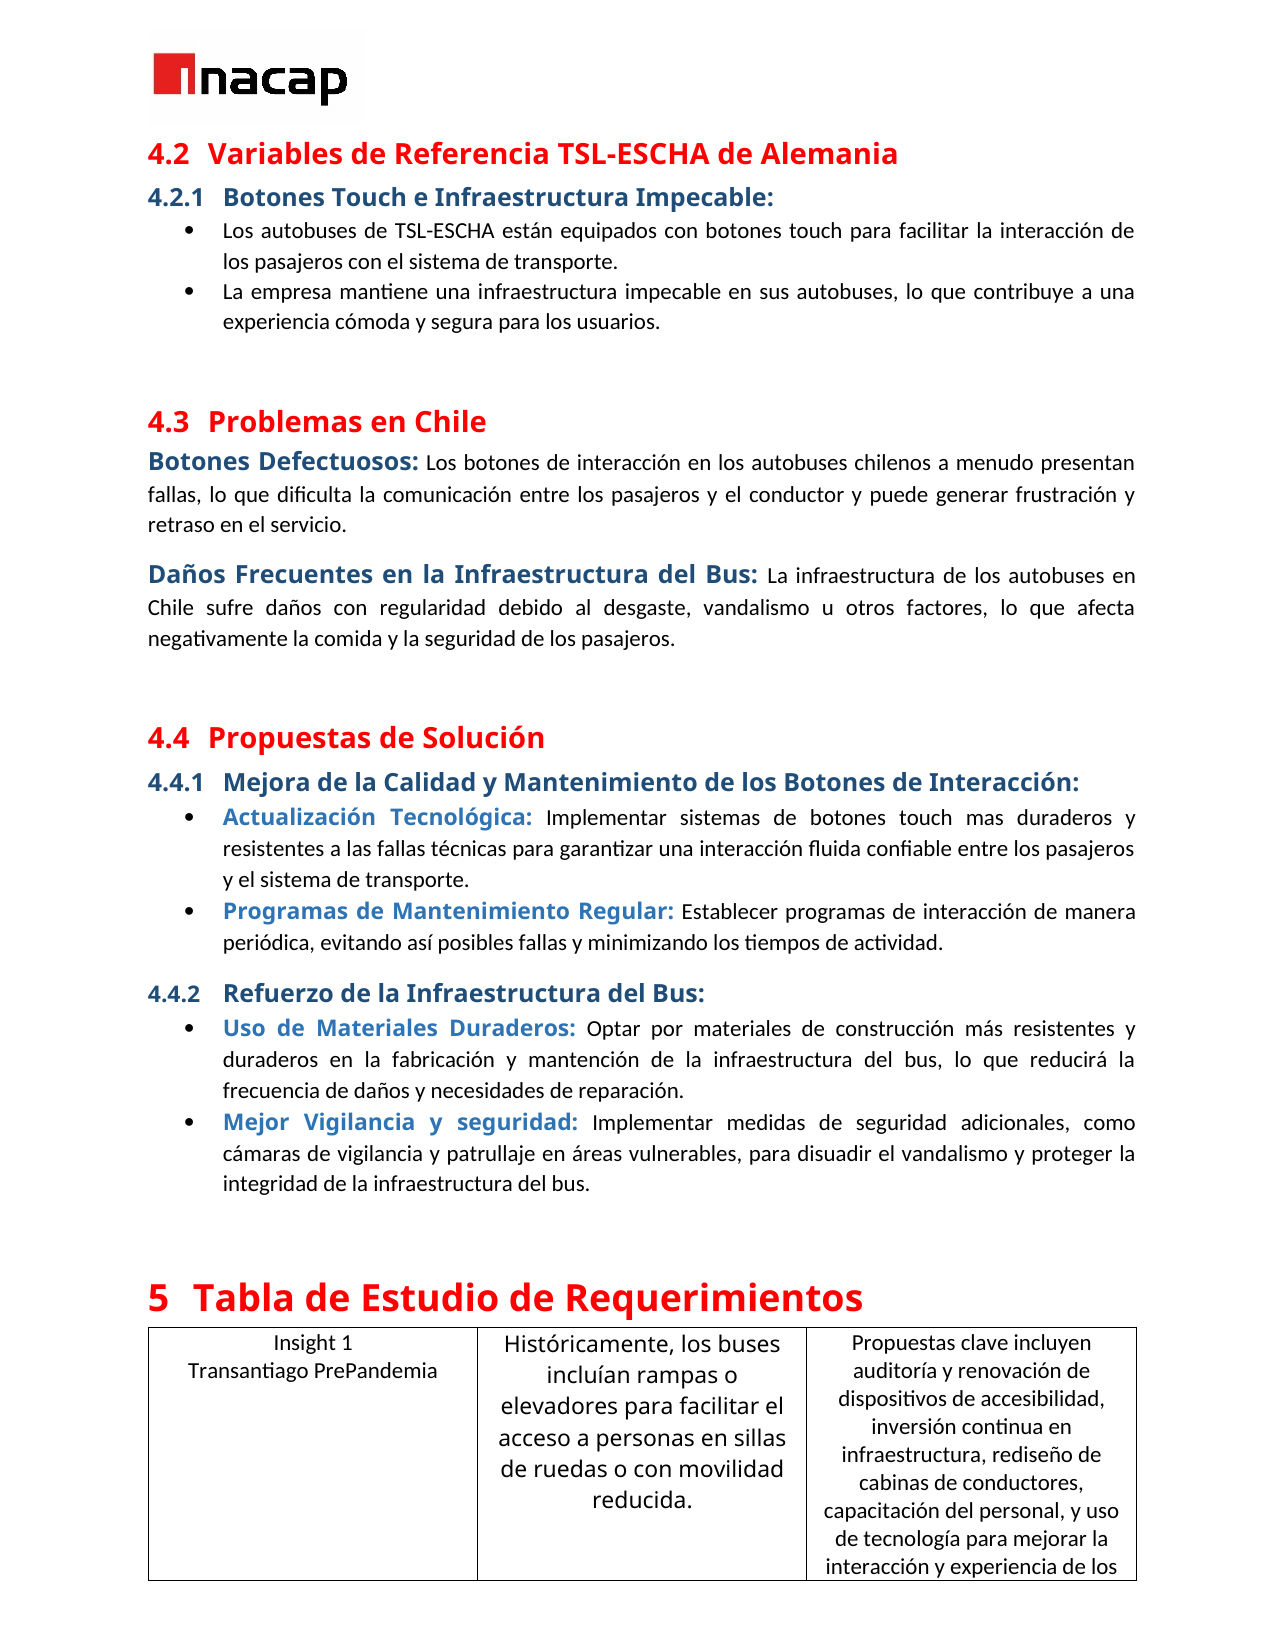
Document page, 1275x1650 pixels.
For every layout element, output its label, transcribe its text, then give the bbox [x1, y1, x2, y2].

picture [147, 28, 370, 130]
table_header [807, 1328, 1136, 1580]
list Uso de Materiales Duraderos: Optar por materiales de construcción más resistentes y duraderos en la fabricación y mantención de la infraestructura del bus, lo que reducirá la frecuencia de daños y necesidades de reparación. [185, 1012, 1137, 1104]
subtitle Variables de Referencia TSL-ESCHA de Alemania [148, 133, 1137, 173]
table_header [478, 1328, 806, 1580]
text Daños Frecuentes en la Infraestructura del Bus: La infraestructura de los autobuses en Chile sufre daños con regularidad debido al desgaste, vandalismo u otros factores, lo que afecta negativamente la comida y la seguridad de los pasajeros. [148, 557, 1137, 652]
subtitle Refuerzo de la Infraestructura del Bus: [148, 975, 1137, 1009]
list Mejor Vigilancia y seguridad: Implementar medidas de seguridad adicionales, como cámaras de vigilancia y patrullaje en áreas vulnerables, para disuadir el vandalismo y proteger la integridad de la infraestructura del bus. [185, 1106, 1137, 1198]
subtitle Problemas en Chile [148, 401, 1137, 441]
list Programas de Mantenimiento Regular: Establecer programas de interacción de manera periódica, evitando así posibles fallas y minimizando los tiempos de actividad. [185, 895, 1137, 956]
list La empresa mantiene una infraestructura impecable en sus autobuses, lo que contribuye a una experiencia cómoda y segura para los usuarios. [185, 277, 1137, 335]
list Actualización Tecnológica: Implementar sistemas de botones touch mas duraderos y resistentes a las fallas técnicas para garantizar una interacción fluida confiable entre los pasajeros y el sistema de transporte. [185, 801, 1137, 893]
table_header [149, 1328, 477, 1580]
subtitle Mejora de la Calidad y Mantenimiento de los Botones de Interacción: [148, 764, 1137, 798]
list Los autobuses de TSL-ESCHA están equipados con botones touch para facilitar la interacción de los pasajeros con el sistema de transporte. [185, 217, 1137, 275]
subtitle Tabla de Estudio de Requerimientos [148, 1272, 1137, 1323]
subtitle Botones Touch e Infraestructura Impecable: [148, 180, 1137, 214]
subtitle Propuestas de Solución [148, 717, 1137, 757]
text Botones Defectuosos: Los botones de interacción en los autobuses chilenos a menudo presentan fallas, lo que dificulta la comunicación entre los pasajeros y el conductor y puede generar frustración y retraso en el servicio. [148, 444, 1137, 538]
